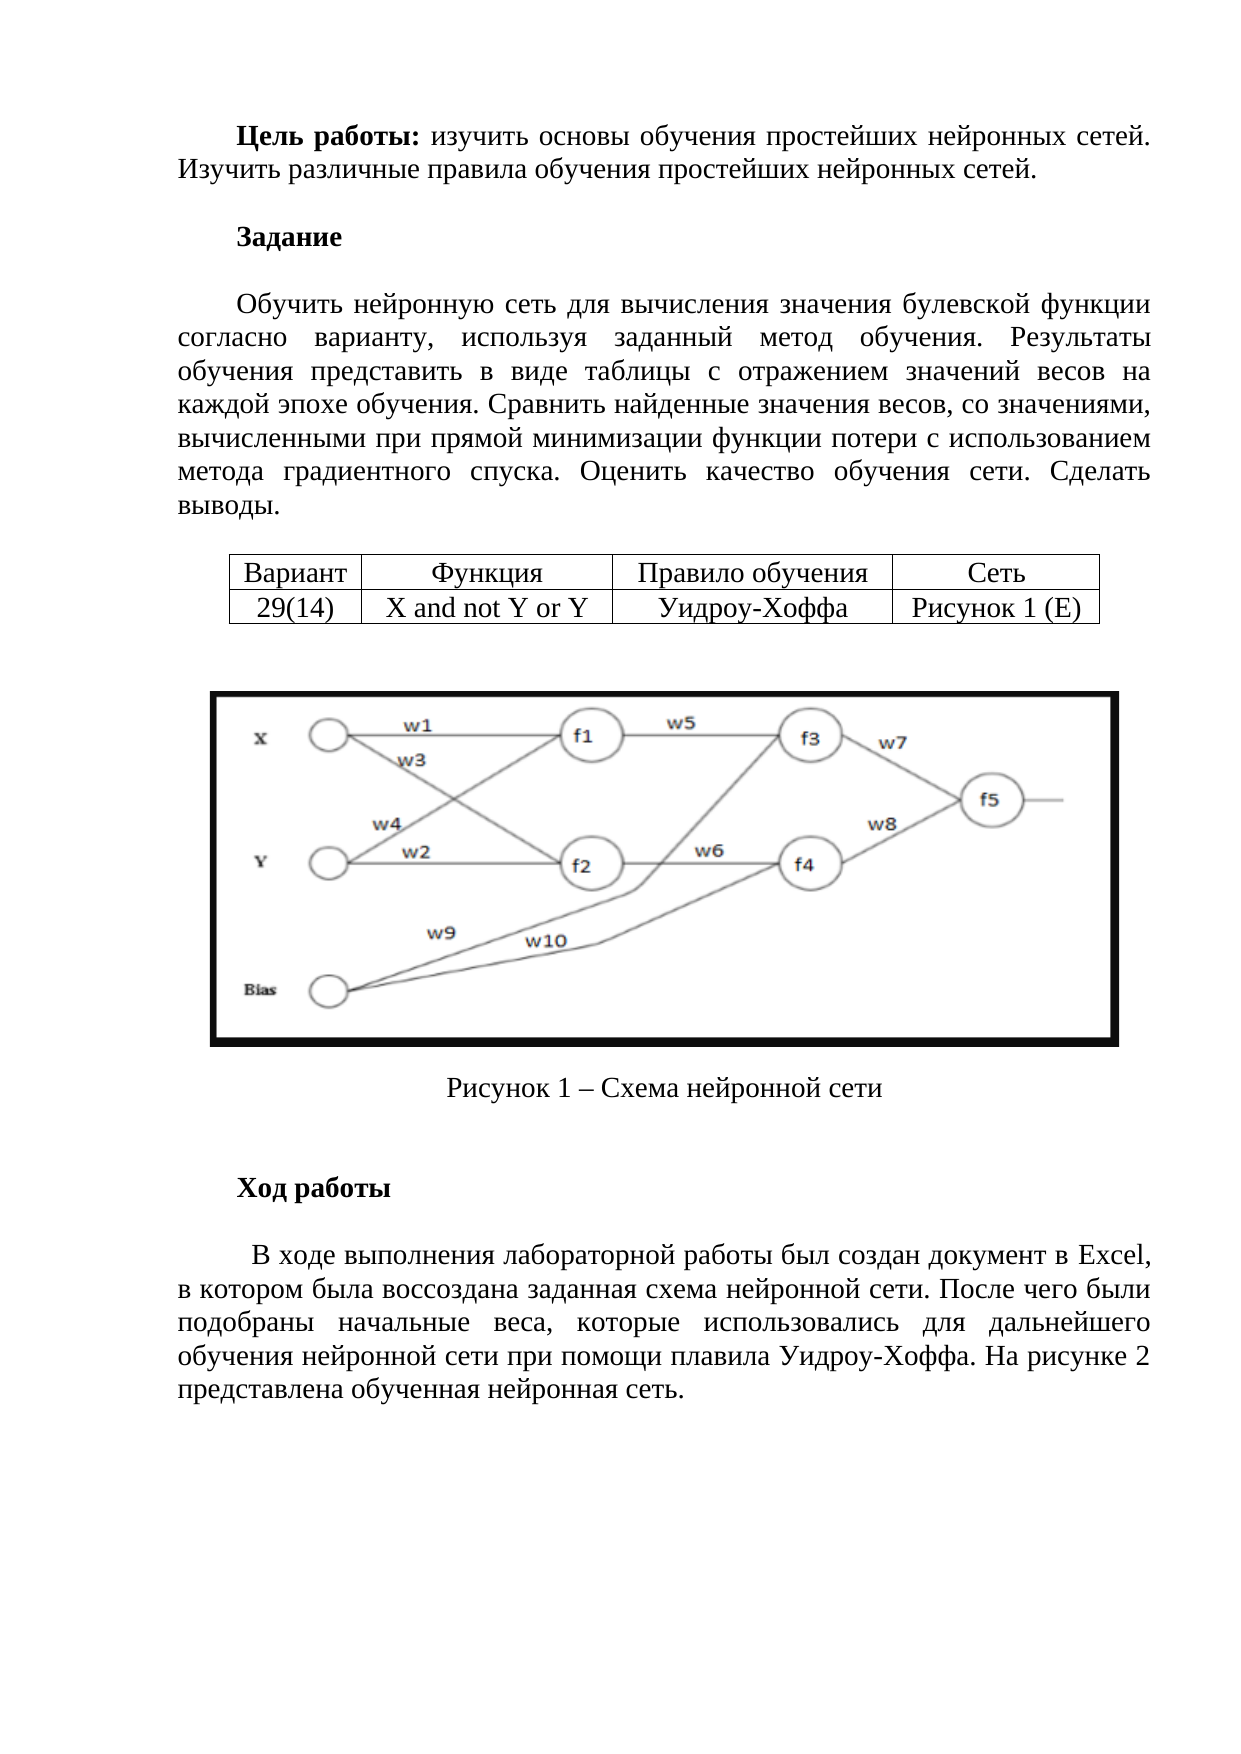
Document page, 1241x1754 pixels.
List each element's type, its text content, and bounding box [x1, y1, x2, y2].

text Ход работы [177, 1170, 1152, 1204]
table_header Правило обучения [613, 555, 892, 589]
table_cell Уидроу-Хоффа [613, 590, 892, 623]
text Рисунок 1 – Схема нейронной сети [177, 1070, 1152, 1103]
picture [209, 691, 1120, 1047]
table_header Вариант [230, 555, 361, 589]
table_header Функция [362, 555, 612, 589]
table_cell Рисунок 1 (E) [893, 590, 1099, 623]
text Задание [177, 219, 1152, 252]
text В ходе выполнения лабораторной работы был создан документ в Excel, в котором была воссоздана заданная схема нейронной сети. После чего были подобраны начальные веса, которые использовались для дальнейшего обучения нейронной сети при помощи плавила Уидроу-Хоффа. На рисунке 2 представлена обученная нейронная сеть. [177, 1237, 1152, 1405]
table_cell 29(14) [230, 590, 361, 623]
text Обучить нейронную сеть для вычисления значения булевской функции согласно варианту, используя заданный метод обучения. Результаты обучения представить в виде таблицы с отражением значений весов на каждой эпохе обучения. Сравнить найденные значения весов, со значениями, вычисленными при прямой минимизации функции потери с использованием метода градиентного спуска. Оценить качество обучения сети. Сделать выводы. [177, 286, 1152, 521]
table_header Сеть [893, 555, 1099, 589]
table_cell X and not Y or Y [362, 590, 612, 623]
text Цель работы: изучить основы обучения простейших нейронных сетей. Изучить различные правила обучения простейших нейронных сетей. [177, 118, 1152, 185]
